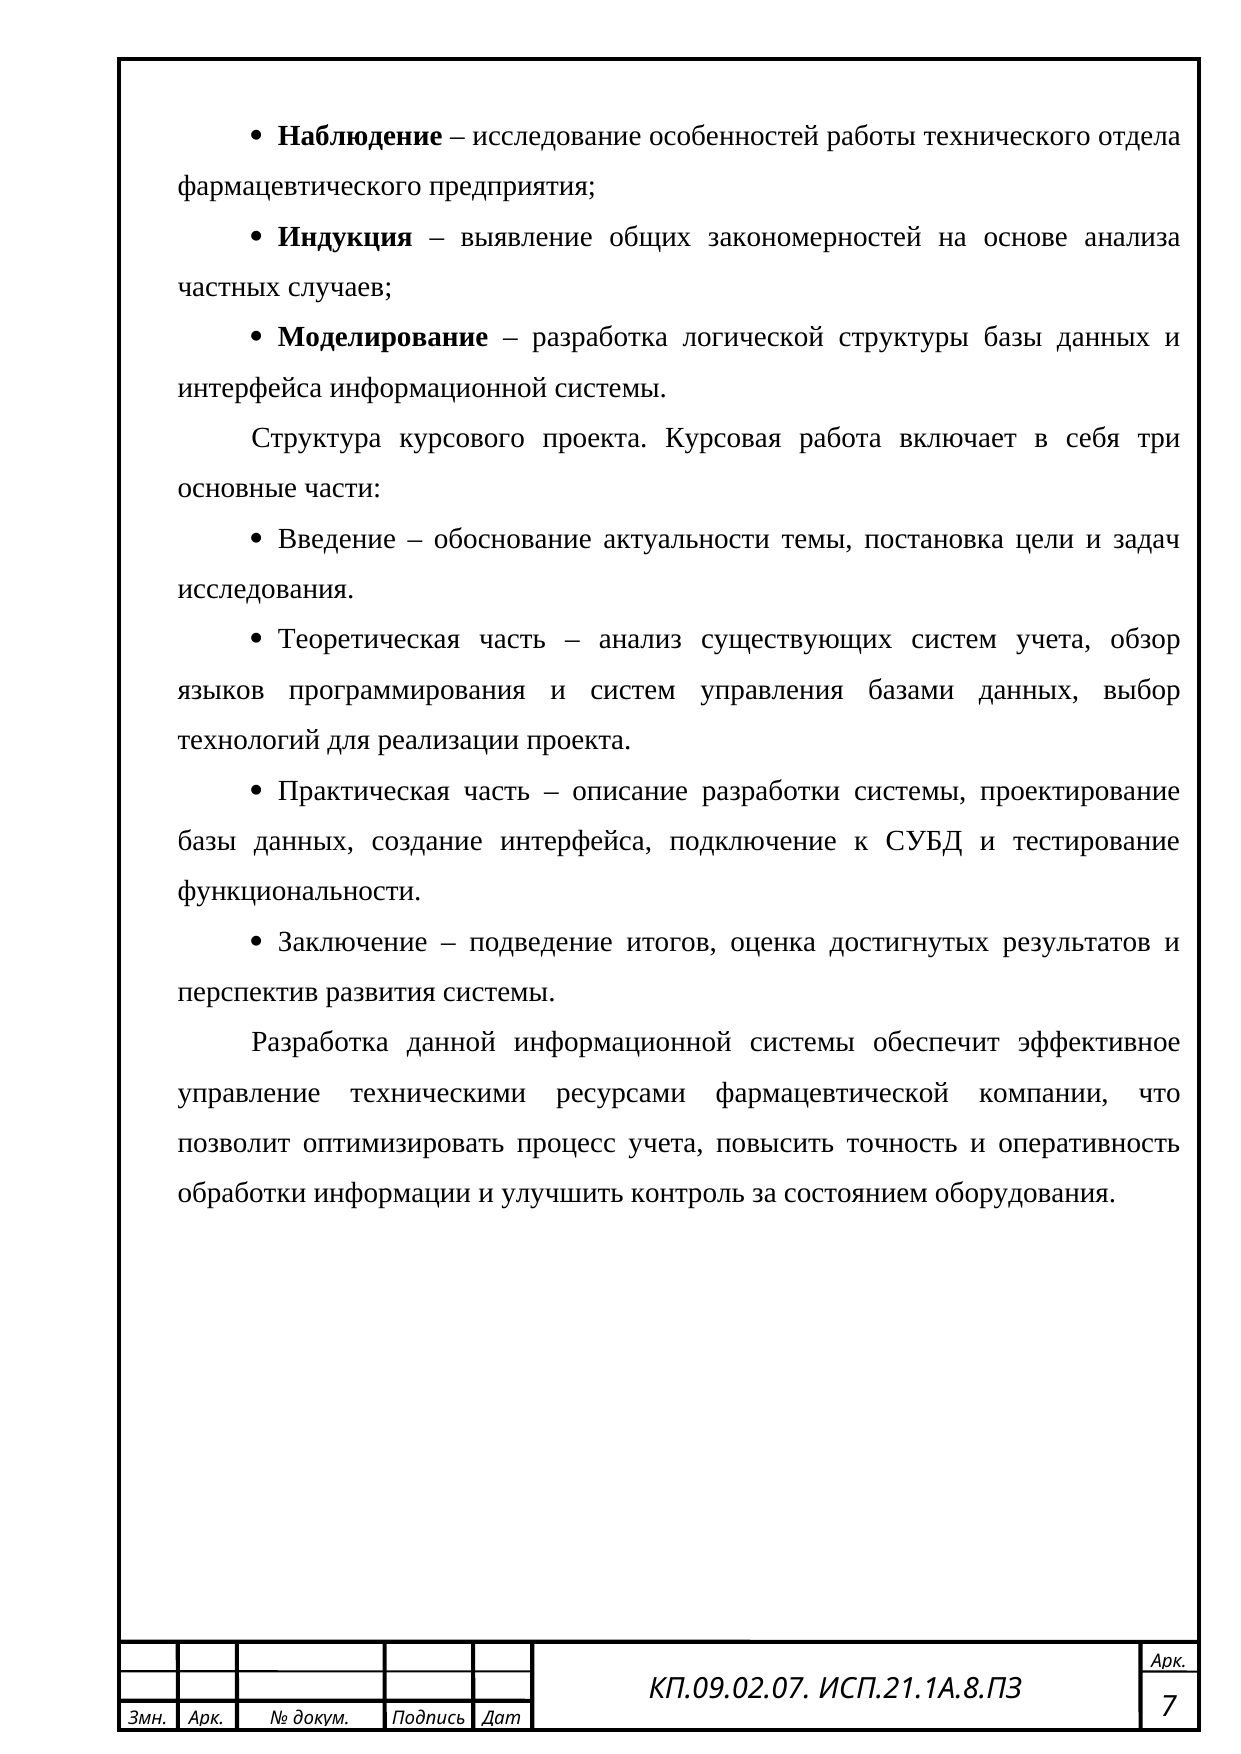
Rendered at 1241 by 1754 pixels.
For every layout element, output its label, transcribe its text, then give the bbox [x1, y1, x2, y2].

text Теоретическая часть – анализ существующих систем учета, обзор языков программирования и систем управления базами данных, выбор технологий для реализации проекта. [177, 622, 1181, 756]
text Структура курсового проекта. Курсовая работа включает в себя три основные части: [177, 420, 1181, 504]
text Разработка данной информационной системы обеспечит эффективное управление техническими ресурсами фармацевтической компании, что позволит оптимизировать процесс учета, повысить точность и оперативность обработки информации и улучшить контроль за состоянием оборудования. [177, 1024, 1181, 1209]
text Моделирование – разработка логической структуры базы данных и интерфейса информационной системы. [177, 319, 1181, 403]
text Заключение – подведение итогов, оценка достигнутых результатов и перспектив развития системы. [177, 924, 1181, 1008]
text Наблюдение – исследование особенностей работы технического отдела фармацевтического предприятия; [177, 118, 1181, 202]
text Практическая часть – описание разработки системы, проектирование базы данных, создание интерфейса, подключение к СУБД и тестирование функциональности. [177, 773, 1181, 907]
text Введение – обоснование актуальности темы, постановка цели и задач исследования. [177, 521, 1181, 605]
text Индукция – выявление общих закономерностей на основе анализа частных случаев; [177, 219, 1181, 303]
